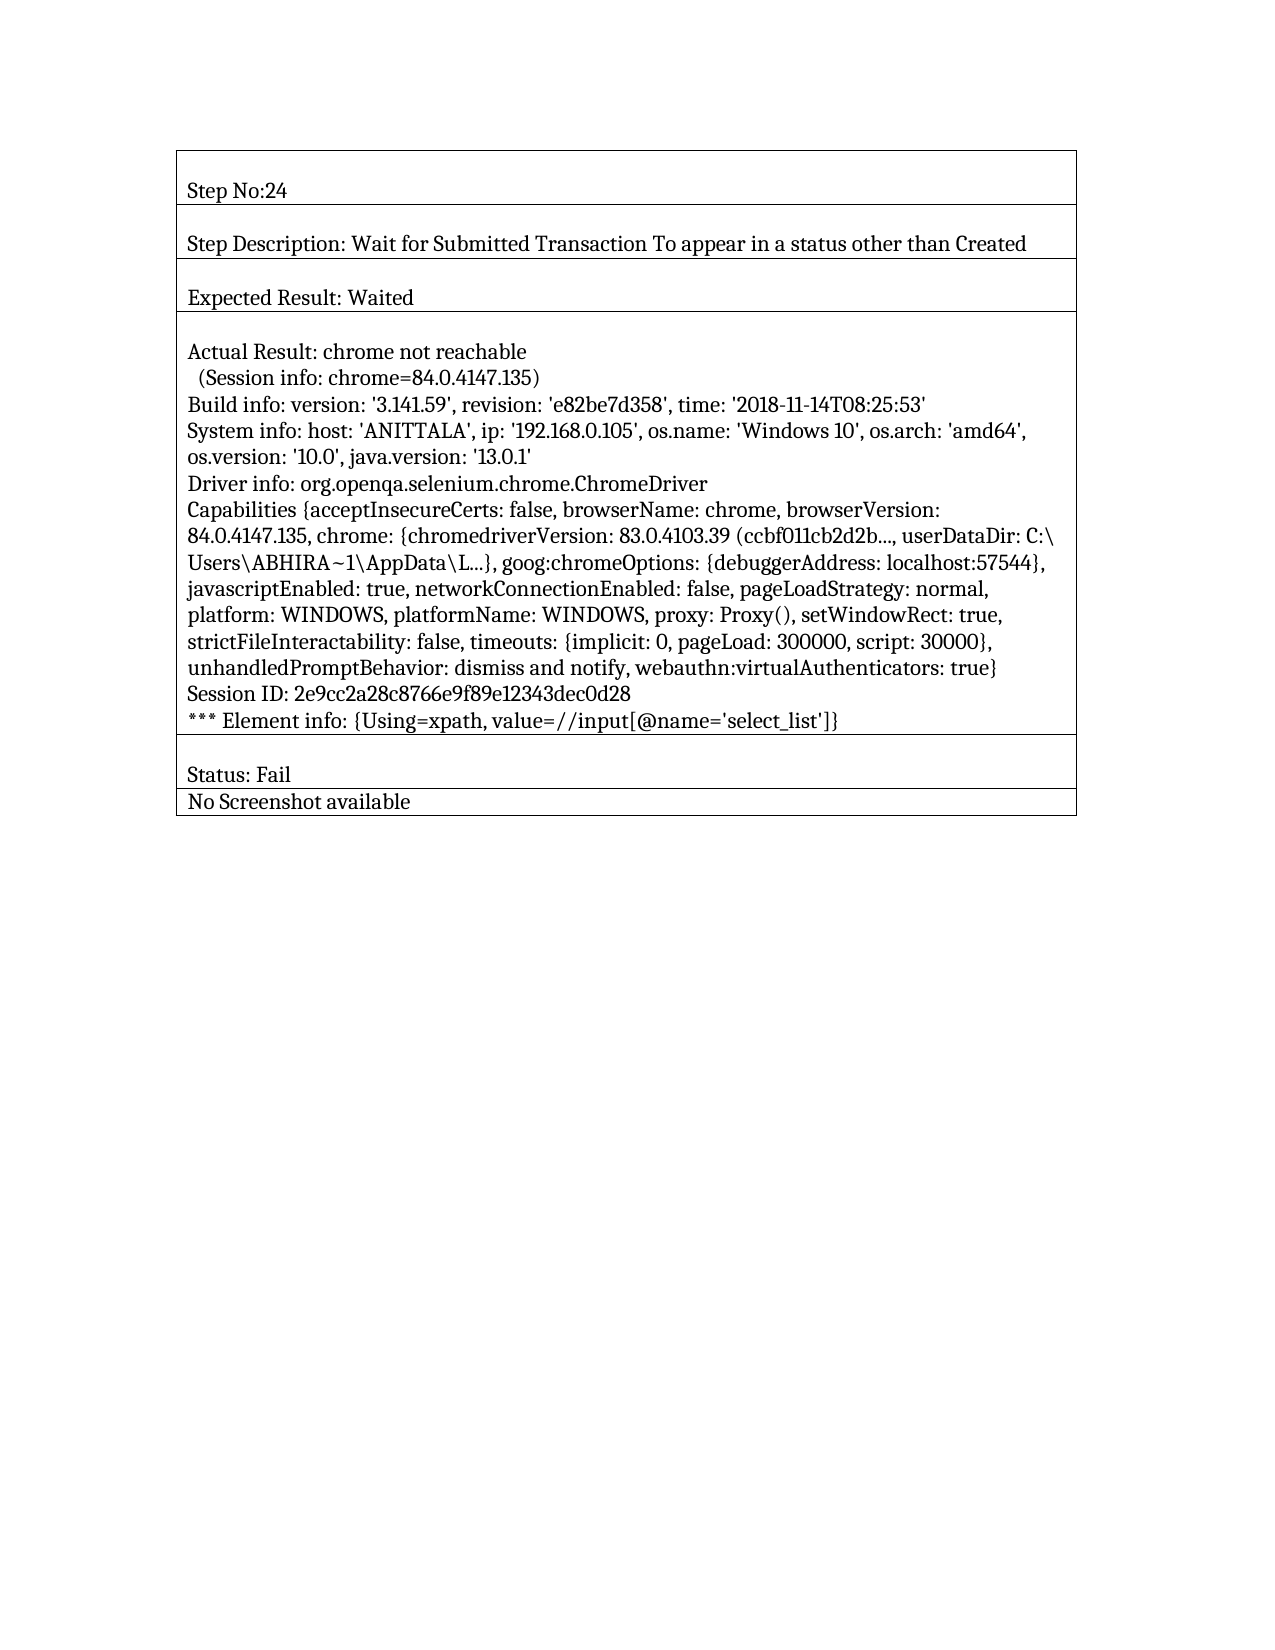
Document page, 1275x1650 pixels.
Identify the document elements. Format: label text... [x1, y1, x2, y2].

table_cell No Screenshot available [177, 789, 1076, 815]
table_cell Expected Result: Waited [177, 259, 1076, 311]
table_cell Step Description: Wait for Submitted Transaction To appear in a status other than Created [177, 205, 1076, 257]
table_cell Actual Result: chrome not reachable (Session info: chrome=84.0.4147.135) Build info: version: '3.141.59', revision: 'e82be7d358', time: '2018-11-14T08:25:53' System info: host: 'ANITTALA', ip: '192.168.0.105', os.name: 'Windows 10', os.arch: 'amd64', os.version: '10.0', java.version: '13.0.1' Driver info: org.openqa.selenium.chrome.ChromeDriver Capabilities {acceptInsecureCerts: false, browserName: chrome, browserVersion: 84.0.4147.135, chrome: {chromedriverVersion: 83.0.4103.39 (ccbf011cb2d2b..., userDataDir: C:\Users\ABHIRA~1\AppData\L...}, goog:chromeOptions: {debuggerAddress: localhost:57544}, javascriptEnabled: true, networkConnectionEnabled: false, pageLoadStrategy: normal, platform: WINDOWS, platformName: WINDOWS, proxy: Proxy(), setWindowRect: true, strictFileInteractability: false, timeouts: {implicit: 0, pageLoad: 300000, script: 30000}, unhandledPromptBehavior: dismiss and notify, webauthn:virtualAuthenticators: true} Session ID: 2e9cc2a28c8766e9f89e12343dec0d28 *** Element info: {Using=xpath, value=//input[@name='select_list']} [177, 312, 1076, 734]
table_header Step No:24 [177, 151, 1076, 204]
table_cell Status: Fail [177, 735, 1076, 788]
